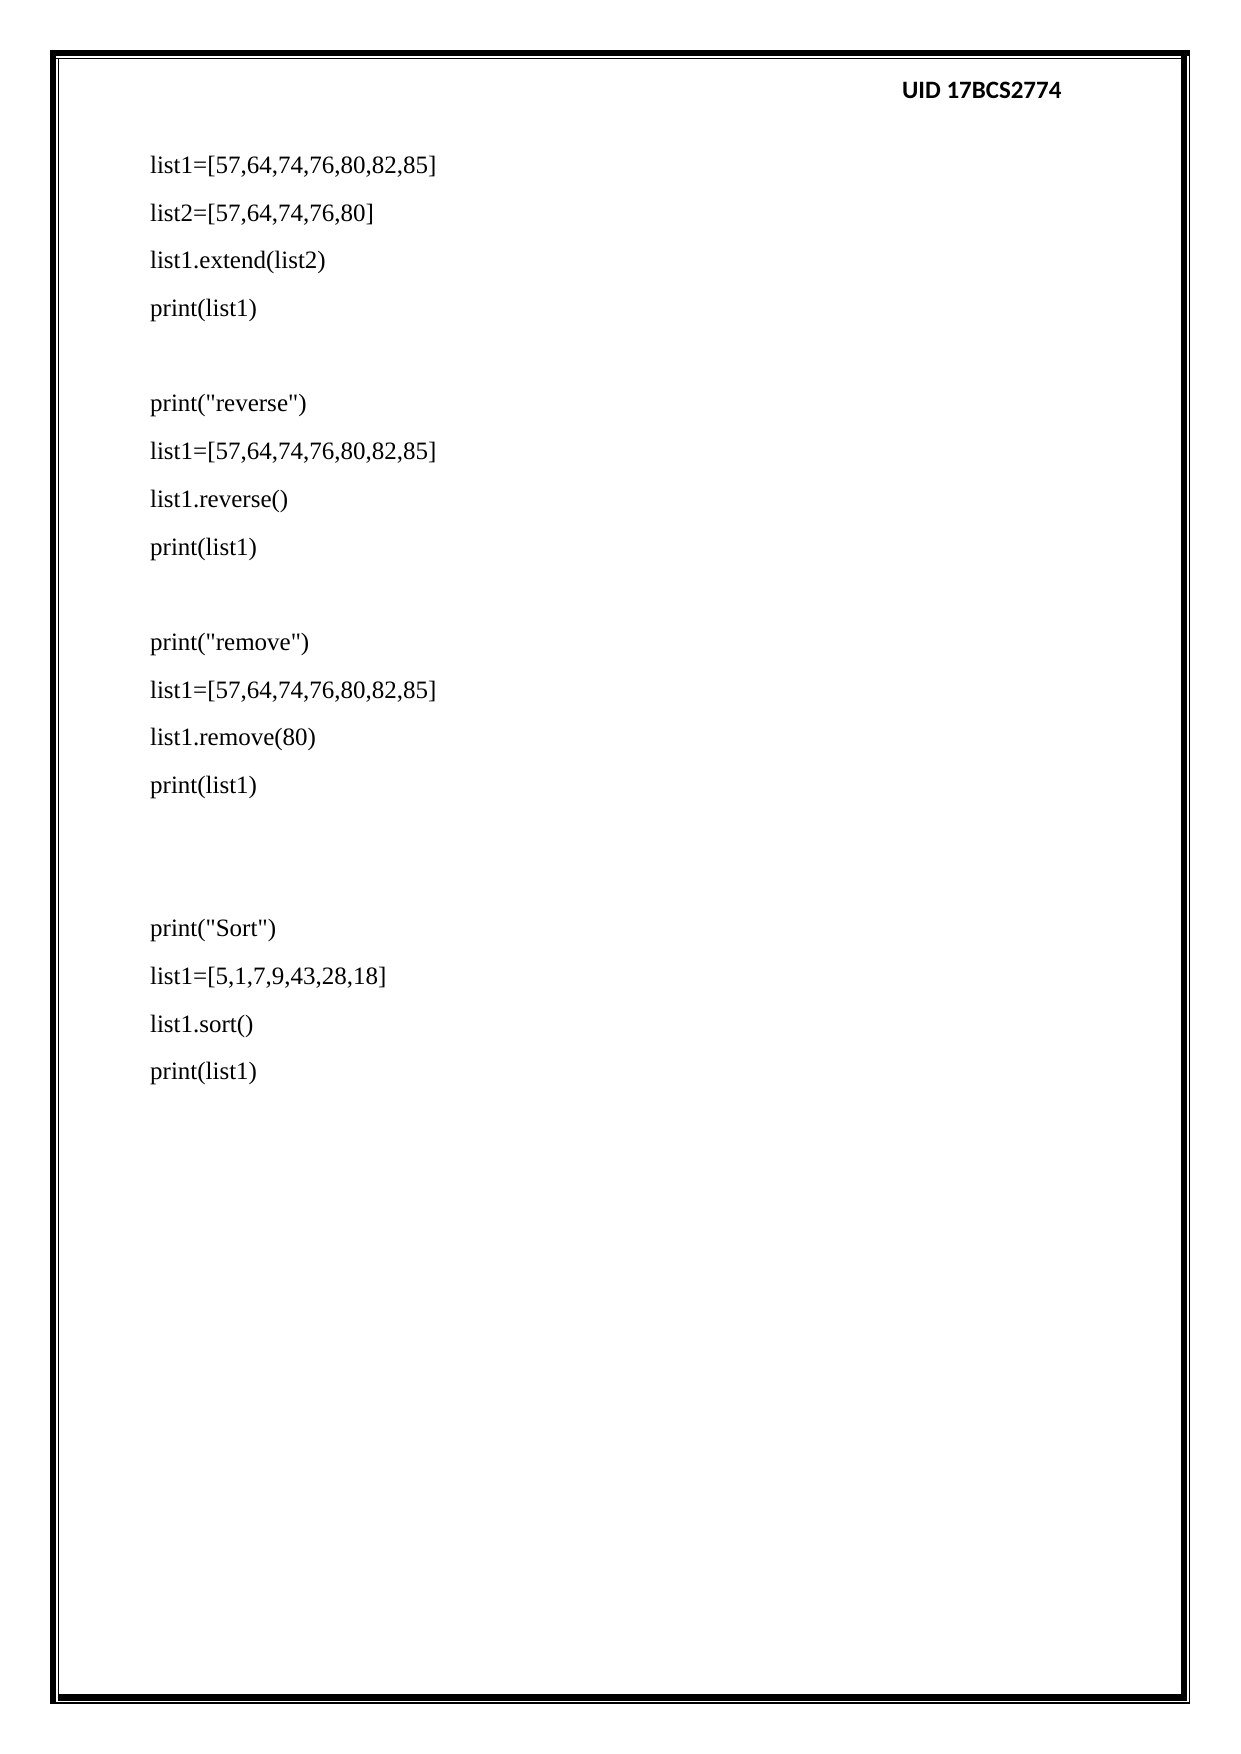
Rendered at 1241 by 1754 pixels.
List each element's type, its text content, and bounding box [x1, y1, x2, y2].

text list1.sort() [150, 1009, 1090, 1037]
text print(list1) [150, 293, 1090, 322]
text print(list1) [150, 532, 1090, 560]
text print(list1) [150, 770, 1090, 799]
text print(list1) [150, 1056, 1090, 1085]
text list1=[5,1,7,9,43,28,18] [150, 961, 1090, 990]
text list1=[57,64,74,76,80,82,85] [150, 150, 1090, 179]
text print("reverse") [150, 388, 1090, 417]
text print("remove") [150, 627, 1090, 656]
text list1.reverse() [150, 484, 1090, 513]
text list1.extend(list2) [150, 245, 1090, 274]
text list1=[57,64,74,76,80,82,85] [150, 675, 1090, 703]
text list1=[57,64,74,76,80,82,85] [150, 436, 1090, 465]
text list1.remove(80) [150, 722, 1090, 751]
text print("Sort") [150, 913, 1090, 942]
text list2=[57,64,74,76,80] [150, 198, 1090, 226]
